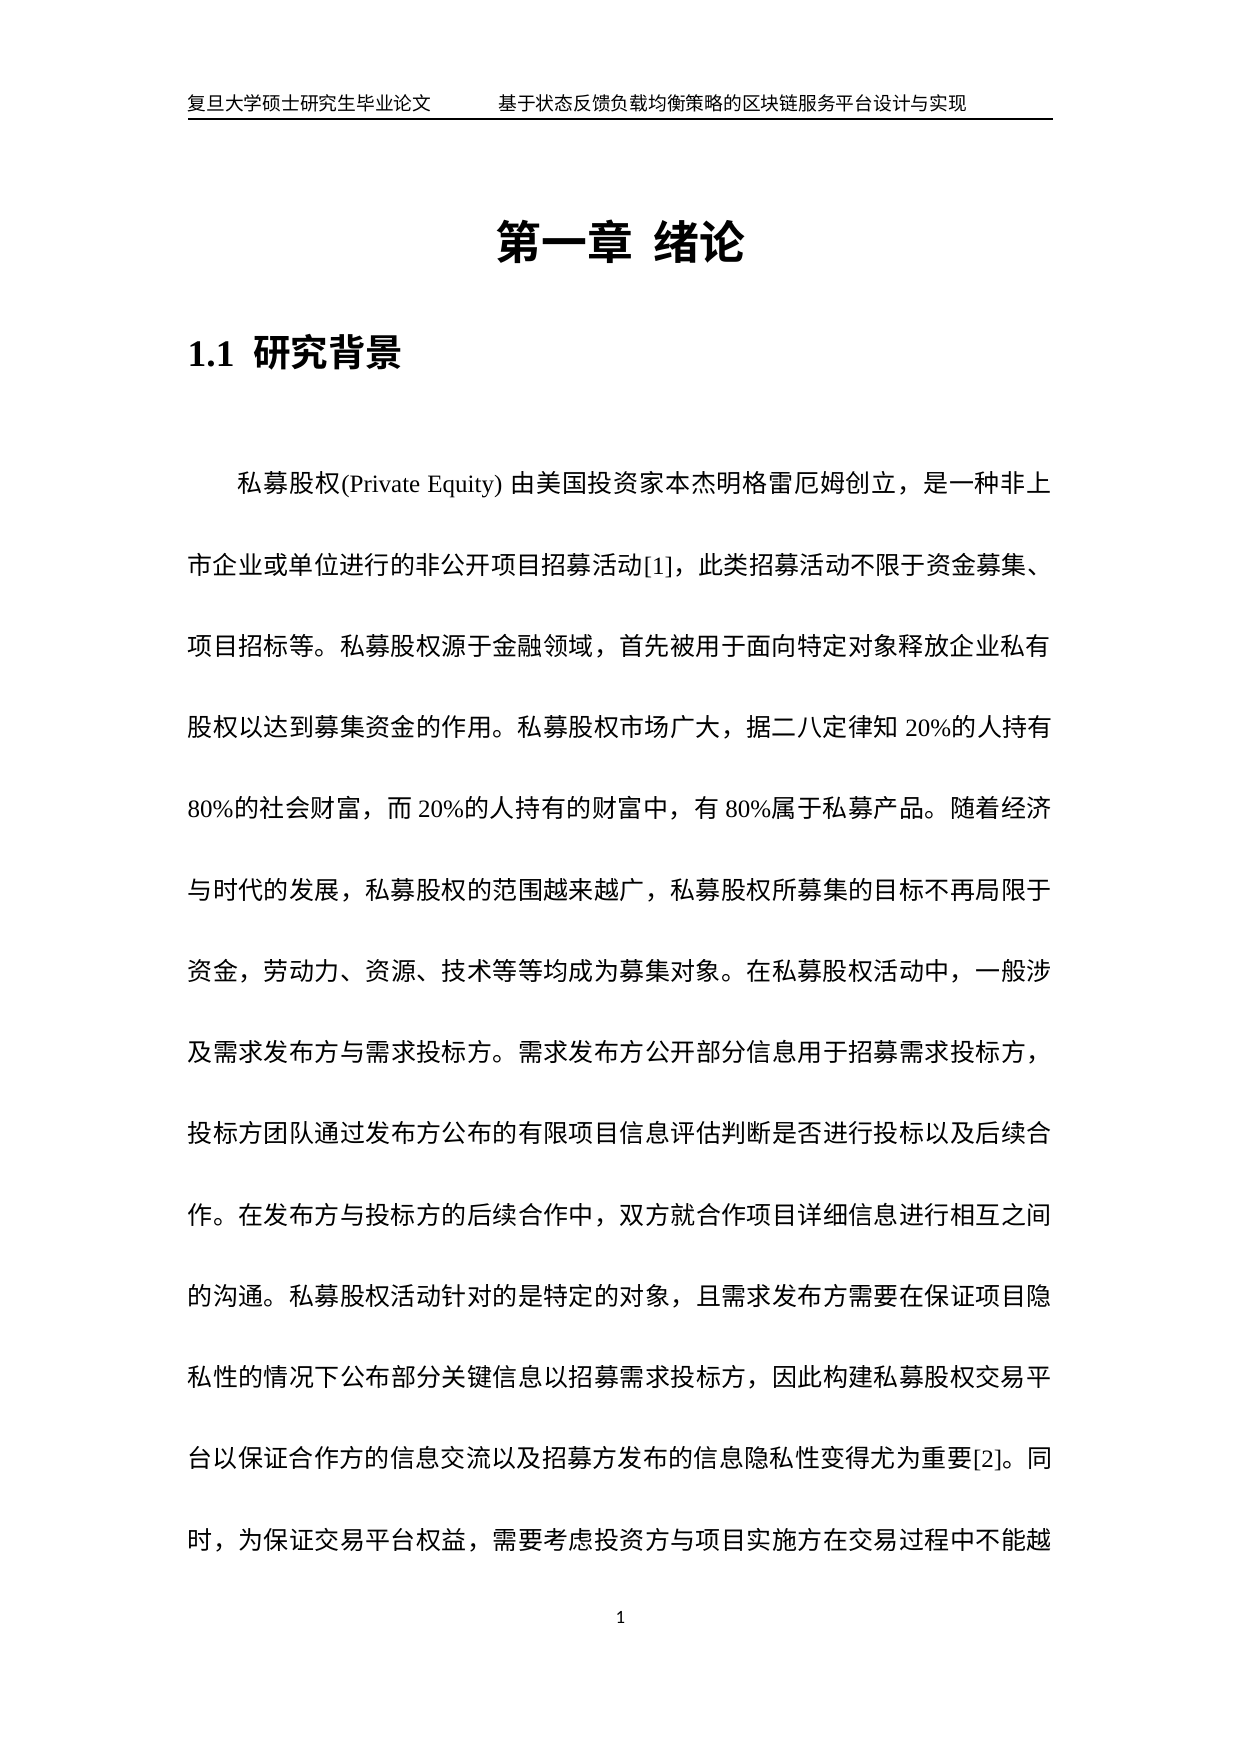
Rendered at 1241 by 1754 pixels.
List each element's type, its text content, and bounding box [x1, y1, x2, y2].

subtitle 1.1 研究背景 [187, 318, 1053, 383]
subtitle 第一章 绪论 [187, 191, 1053, 289]
